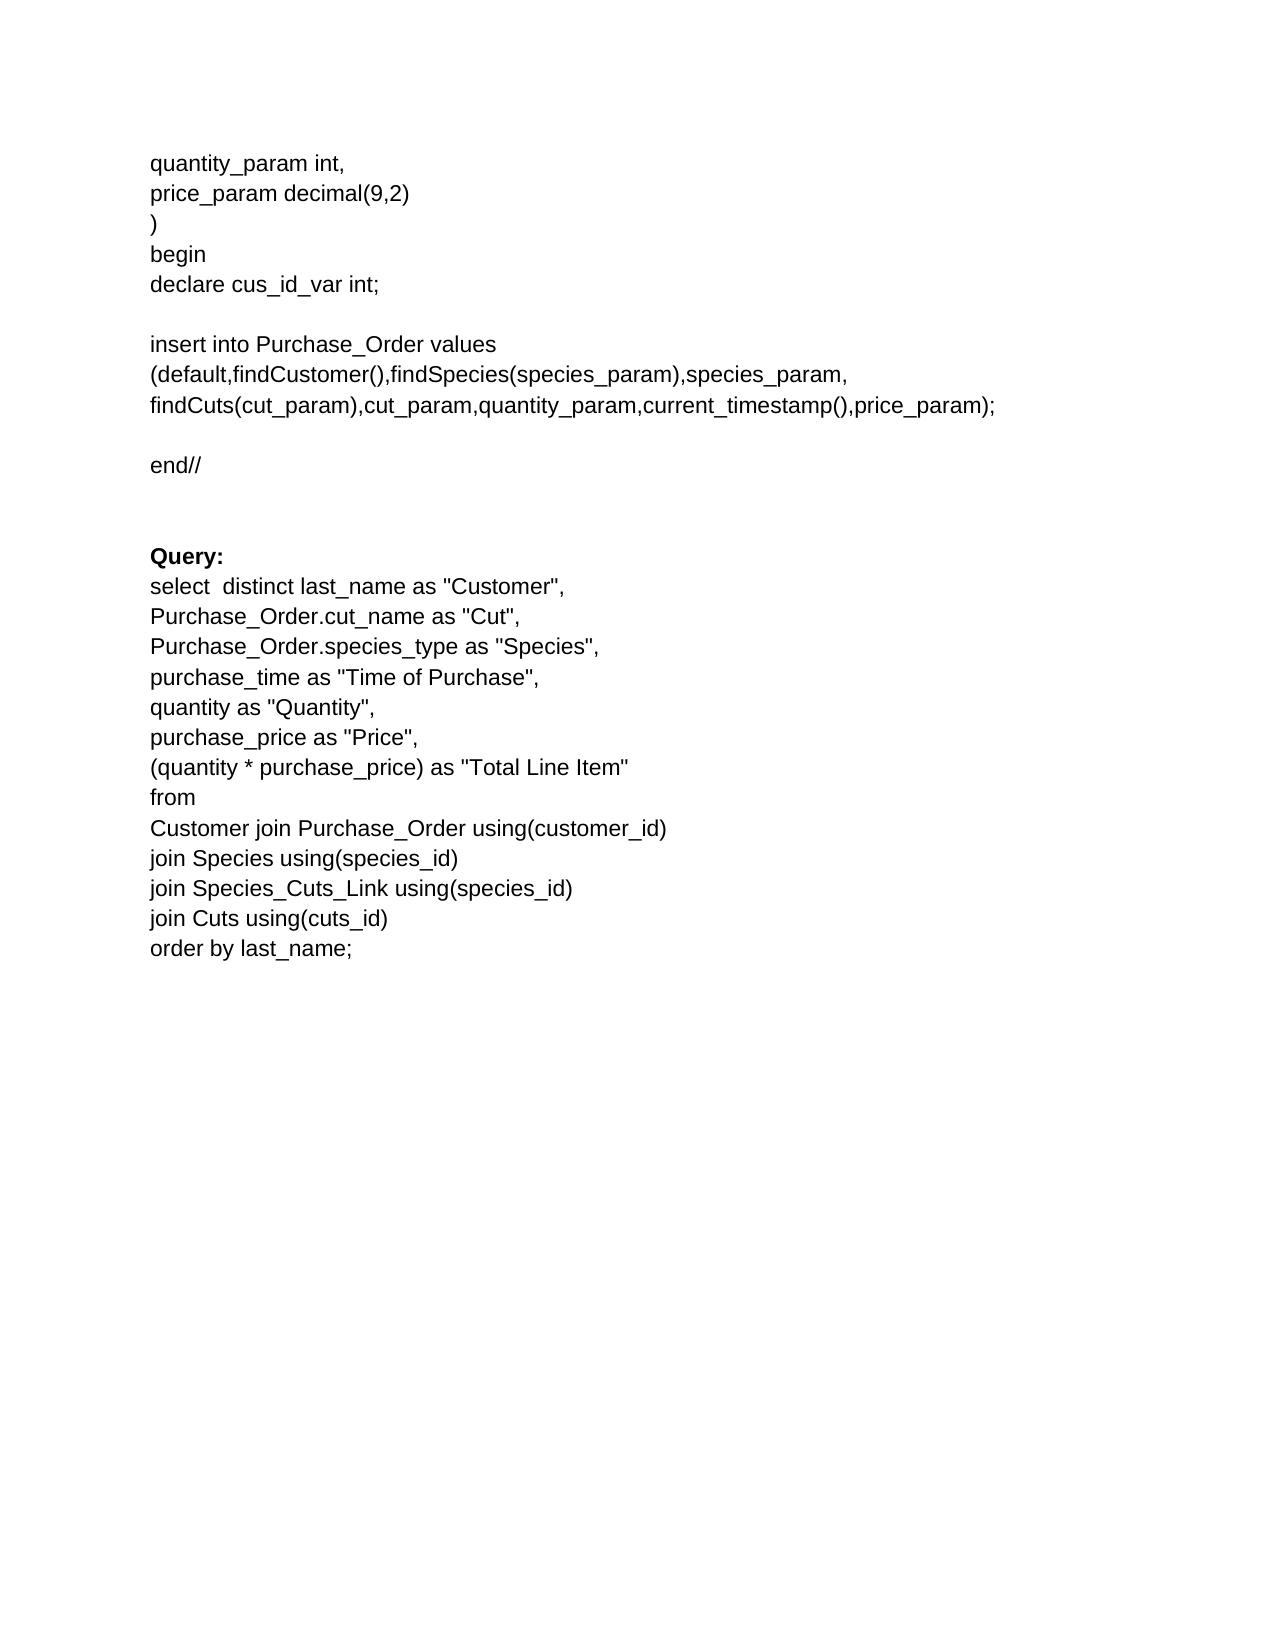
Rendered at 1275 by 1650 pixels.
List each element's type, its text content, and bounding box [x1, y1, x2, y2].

text ) [150, 210, 1125, 237]
text purchase_price as "Price", [150, 724, 1125, 750]
text declare cus_id_var int; [150, 271, 1125, 297]
text end// [150, 452, 1125, 478]
text insert into Purchase_Order values (default,findCustomer(),findSpecies(species_param),species_param, [150, 331, 1125, 388]
text join Species_Cuts_Link using(species_id) [150, 875, 1125, 901]
text quantity_param int, [150, 150, 1125, 176]
text Purchase_Order.species_type as "Species", [150, 633, 1125, 660]
text purchase_time as "Time of Purchase", [150, 663, 1125, 690]
text Query: [150, 543, 1125, 569]
text order by last_name; [150, 935, 1125, 962]
text price_param decimal(9,2) [150, 180, 1125, 207]
text from [150, 784, 1125, 811]
text begin [150, 241, 1125, 267]
text findCuts(cut_param),cut_param,quantity_param,current_timestamp(),price_param); [150, 392, 1125, 418]
text join Species using(species_id) [150, 845, 1125, 871]
text join Cuts using(cuts_id) [150, 905, 1125, 932]
text Purchase_Order.cut_name as "Cut", [150, 603, 1125, 629]
text (quantity * purchase_price) as "Total Line Item" [150, 754, 1125, 781]
text quantity as "Quantity", [150, 694, 1125, 720]
text select distinct last_name as "Customer", [150, 573, 1125, 599]
text Customer join Purchase_Order using(customer_id) [150, 814, 1125, 841]
